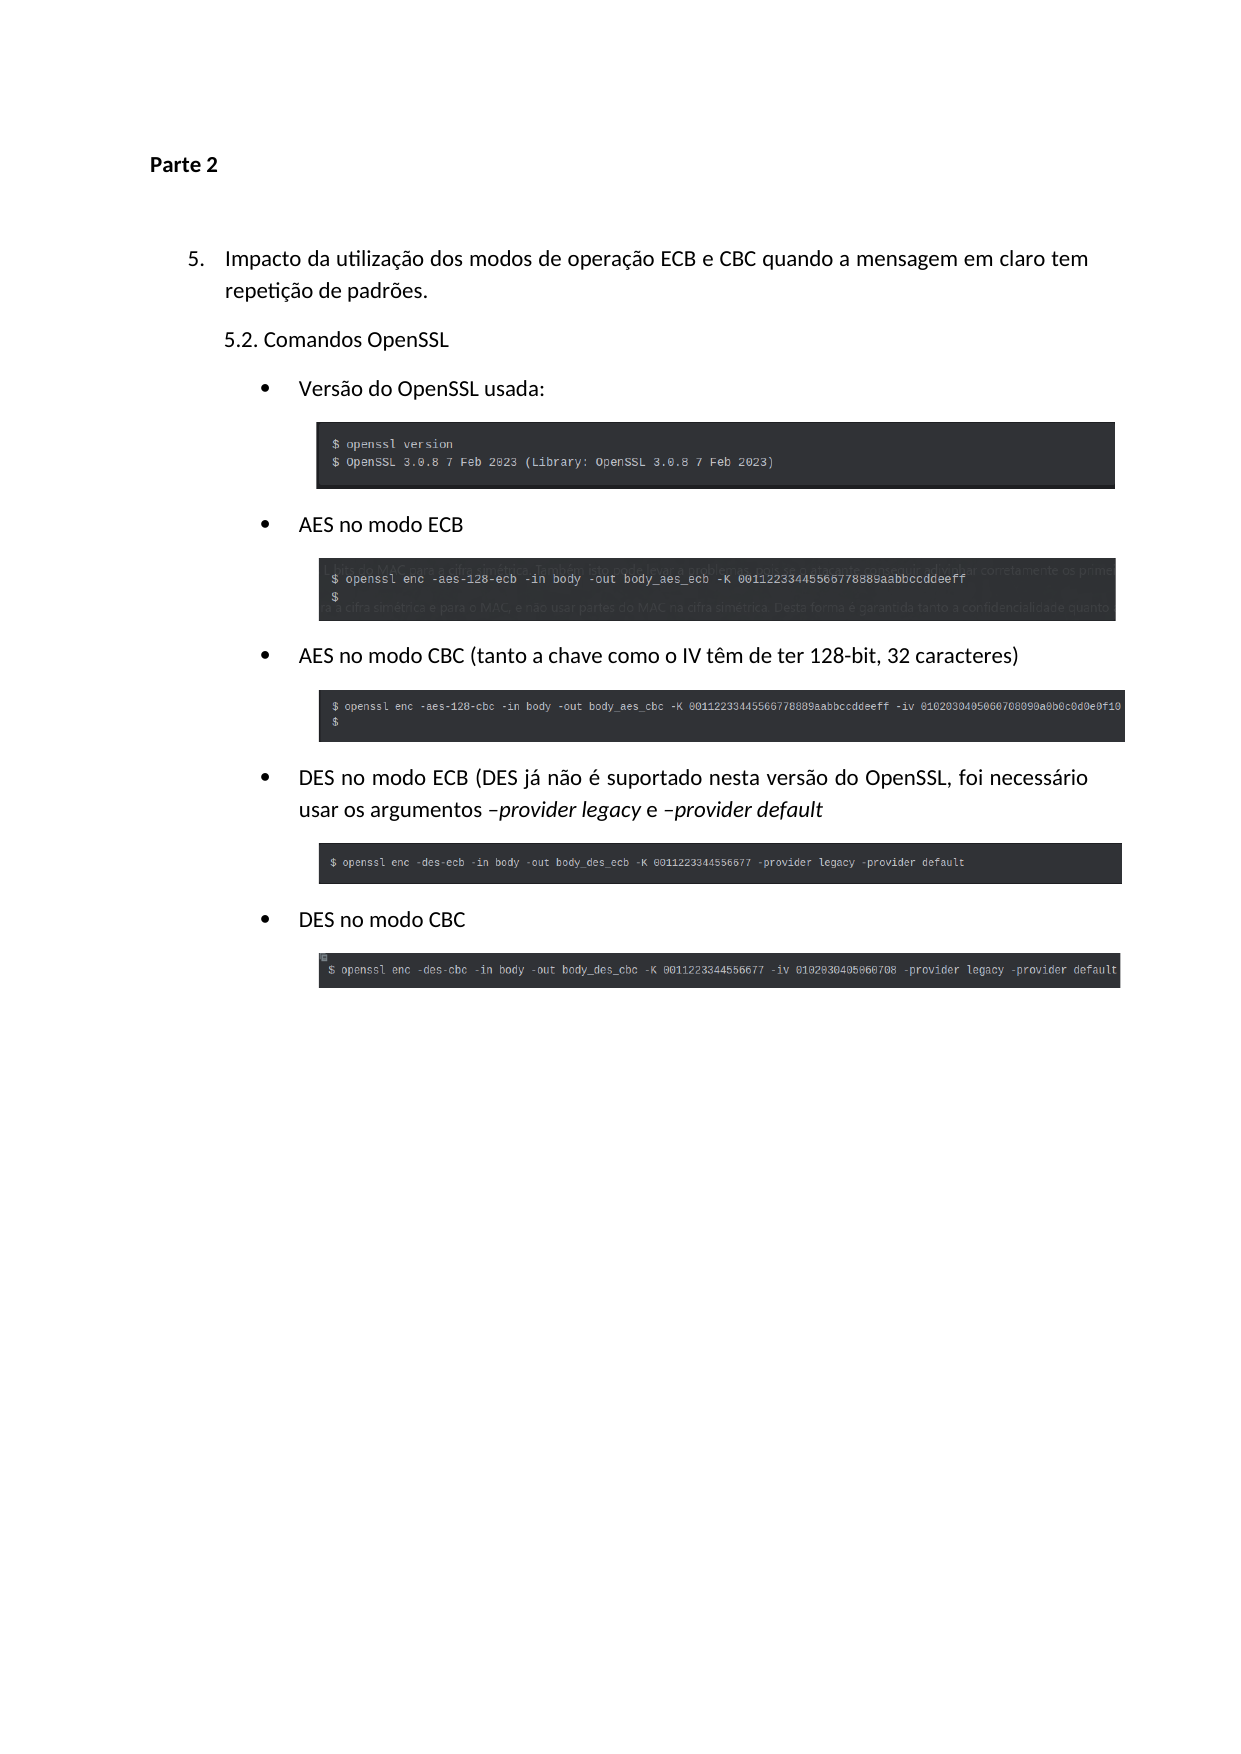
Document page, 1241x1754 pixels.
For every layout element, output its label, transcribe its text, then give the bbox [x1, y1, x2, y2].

list AES no modo ECB [261, 510, 1090, 538]
list Versão do OpenSSL usada: [261, 374, 1090, 402]
list DES no modo ECB (DES já não é suportado nesta versão do OpenSSL, foi necessário usar os argumentos –provider legacy e –provider default [261, 763, 1090, 823]
text 5.2. Comandos OpenSSL [150, 325, 1090, 353]
text Parte 2 [150, 150, 1090, 178]
list DES no modo CBC [261, 905, 1090, 933]
list Impacto da utilização dos modos de operação ECB e CBC quando a mensagem em claro tem repetição de padrões. [187, 244, 1090, 304]
list AES no modo CBC (tanto a chave como o IV têm de ter 128-bit, 32 caracteres) [261, 641, 1090, 669]
